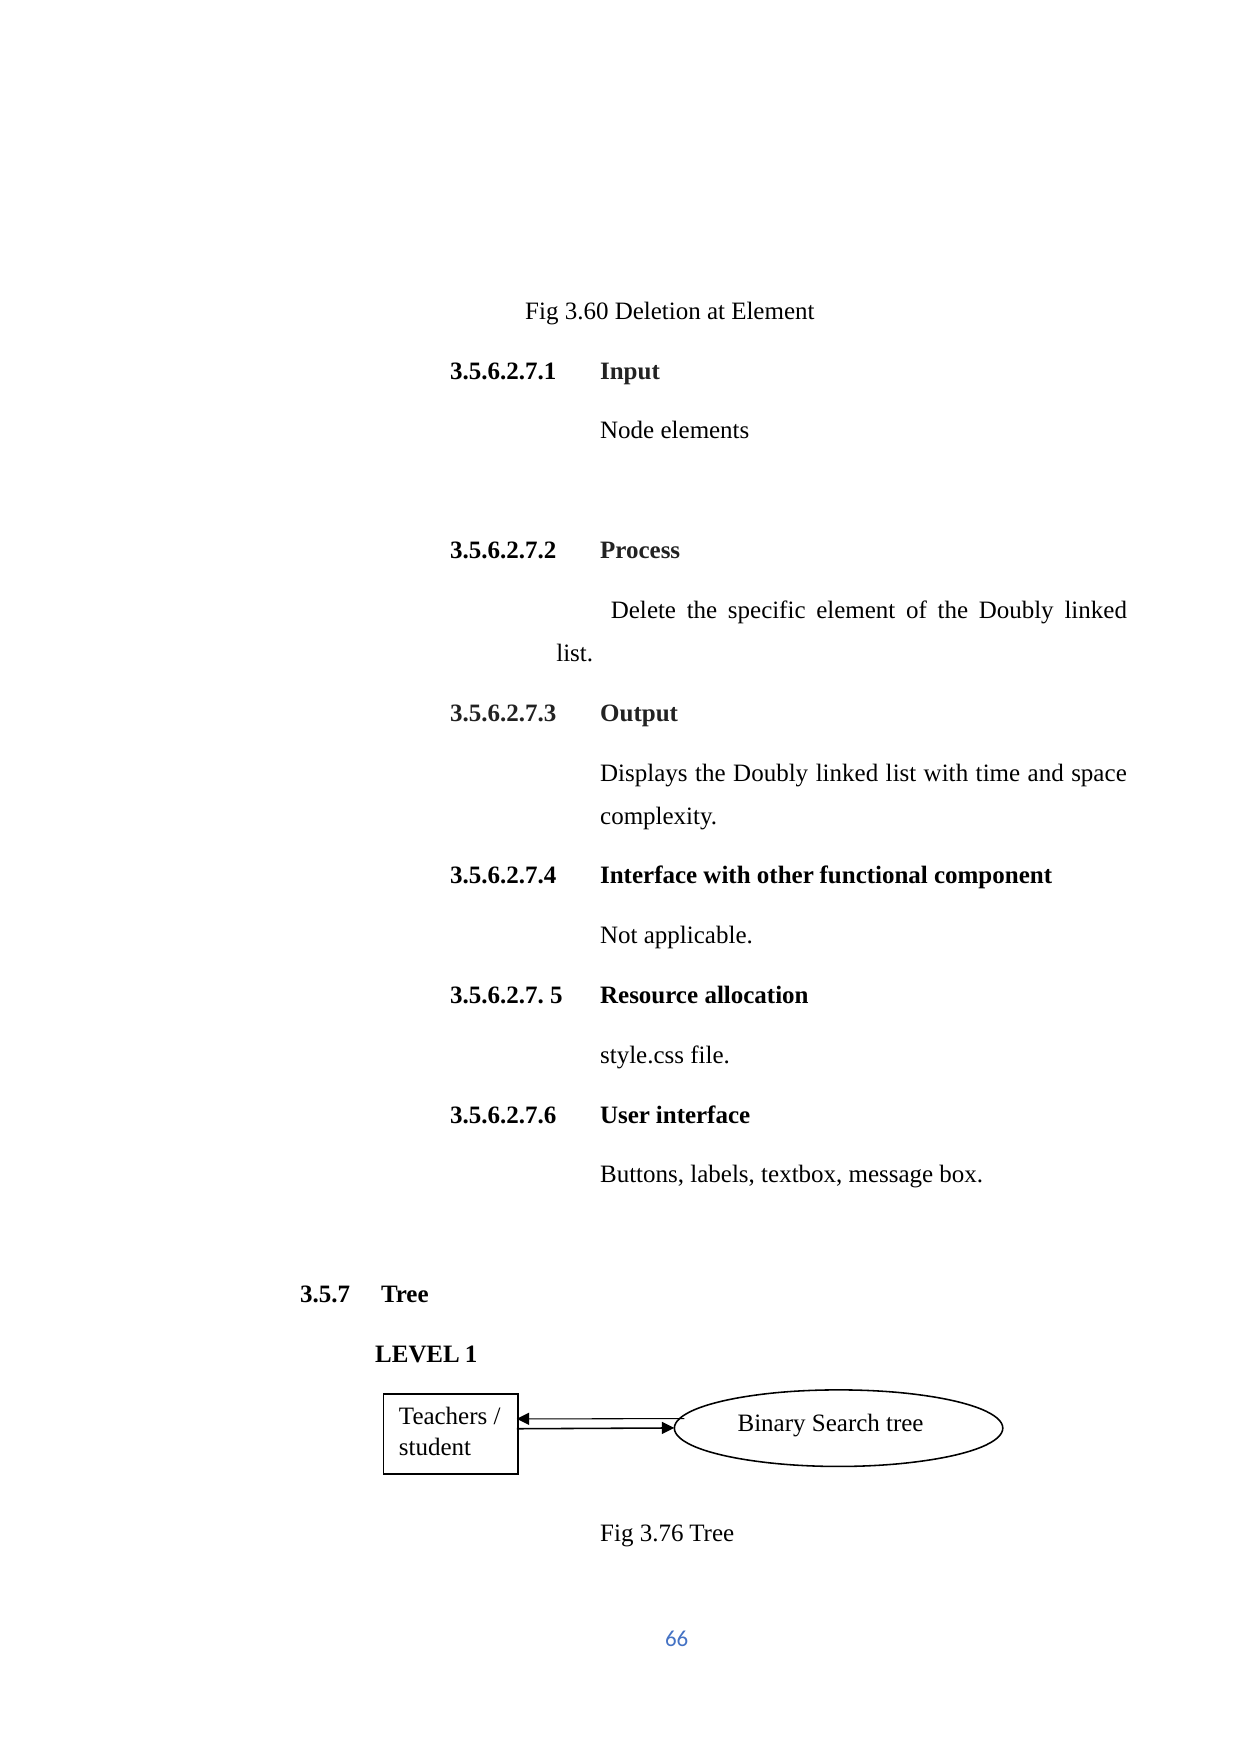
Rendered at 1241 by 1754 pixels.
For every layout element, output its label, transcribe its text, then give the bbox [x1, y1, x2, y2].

text LEVEL 1 [300, 1339, 1128, 1368]
list Delete the specific element of the Doubly linked list. [556, 595, 1128, 667]
text Node elements [525, 416, 1128, 444]
text Buttons, labels, textbox, message box. [225, 1159, 1128, 1188]
text Fig 3.60 Deletion at Element [225, 296, 1128, 325]
text 3.5.6.2.7.1 Input [375, 356, 1128, 384]
text 3.5.6.2.7.2 Process [450, 535, 1128, 564]
text 3.5.6.2.7.4 Interface with other functional component [375, 861, 1128, 889]
text style.css file. [225, 1040, 1128, 1069]
text Fig 3.76 Tree [525, 1518, 1128, 1547]
text 3.5.6.2.7.6 User interface [225, 1100, 1128, 1128]
text 3.5.6.2.7.3 Output [225, 698, 1128, 727]
text 3.5.7 Tree [225, 1279, 1128, 1308]
text Not applicable. [225, 920, 1128, 949]
text 3.5.6.2.7. 5 Resource allocation [225, 980, 1128, 1009]
list Displays the Doubly linked list with time and space complexity. [600, 758, 1128, 829]
